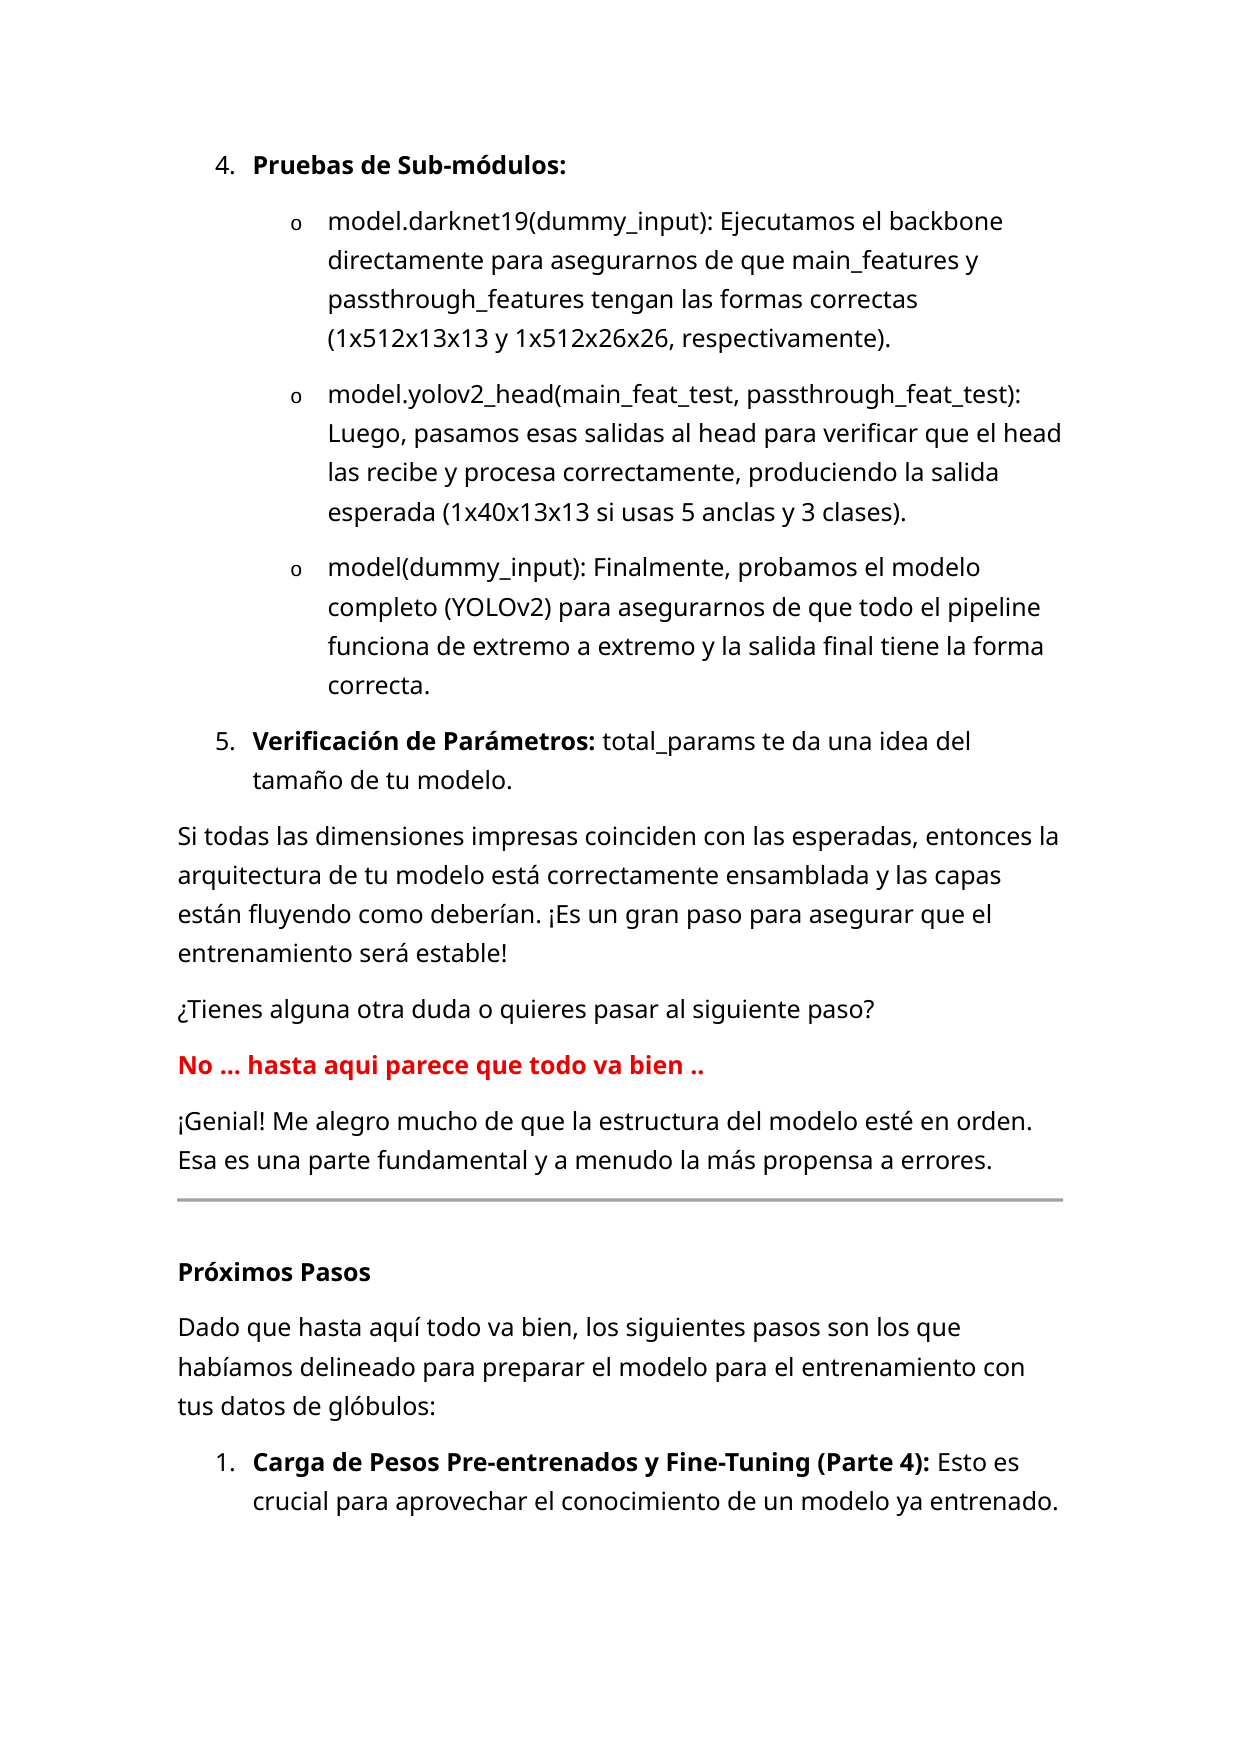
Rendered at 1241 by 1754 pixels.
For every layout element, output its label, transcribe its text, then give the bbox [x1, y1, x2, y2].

text No ... hasta aqui parece que todo va bien .. [177, 1048, 1063, 1082]
list model(dummy_input): Finalmente, probamos el modelo completo (YOLOv2) para asegurarnos de que todo el pipeline funciona de extremo a extremo y la salida final tiene la forma correcta. [290, 550, 1063, 702]
list Pruebas de Sub-módulos: [215, 148, 1063, 182]
text ¿Tienes alguna otra duda o quieres pasar al siguiente paso? [177, 992, 1063, 1026]
list model.yolov2_head(main_feat_test, passthrough_feat_test): Luego, pasamos esas salidas al head para verificar que el head las recibe y procesa correctamente, produciendo la salida esperada (1x40x13x13 si usas 5 anclas y 3 clases). [290, 377, 1063, 528]
list Verificación de Parámetros: total_params te da una idea del tamaño de tu modelo. [215, 723, 1063, 797]
text Si todas las dimensiones impresas coinciden con las esperadas, entonces la arquitectura de tu modelo está correctamente ensamblada y las capas están fluyendo como deberían. ¡Es un gran paso para asegurar que el entrenamiento será estable! [177, 818, 1063, 970]
list Carga de Pesos Pre-entrenados y Fine-Tuning (Parte 4): Esto es crucial para aprovechar el conocimiento de un modelo ya entrenado. [215, 1444, 1063, 1517]
text Próximos Pasos [177, 1254, 1063, 1288]
list model.darknet19(dummy_input): Ejecutamos el backbone directamente para asegurarnos de que main_features y passthrough_features tengan las formas correctas (1x512x13x13 y 1x512x26x26, respectivamente). [290, 203, 1063, 355]
text ¡Genial! Me alegro mucho de que la estructura del modelo esté en orden. Esa es una parte fundamental y a menudo la más propensa a errores. [177, 1103, 1063, 1177]
text Dado que hasta aquí todo va bien, los siguientes pasos son los que habíamos delineado para preparar el modelo para el entrenamiento con tus datos de glóbulos: [177, 1310, 1063, 1422]
